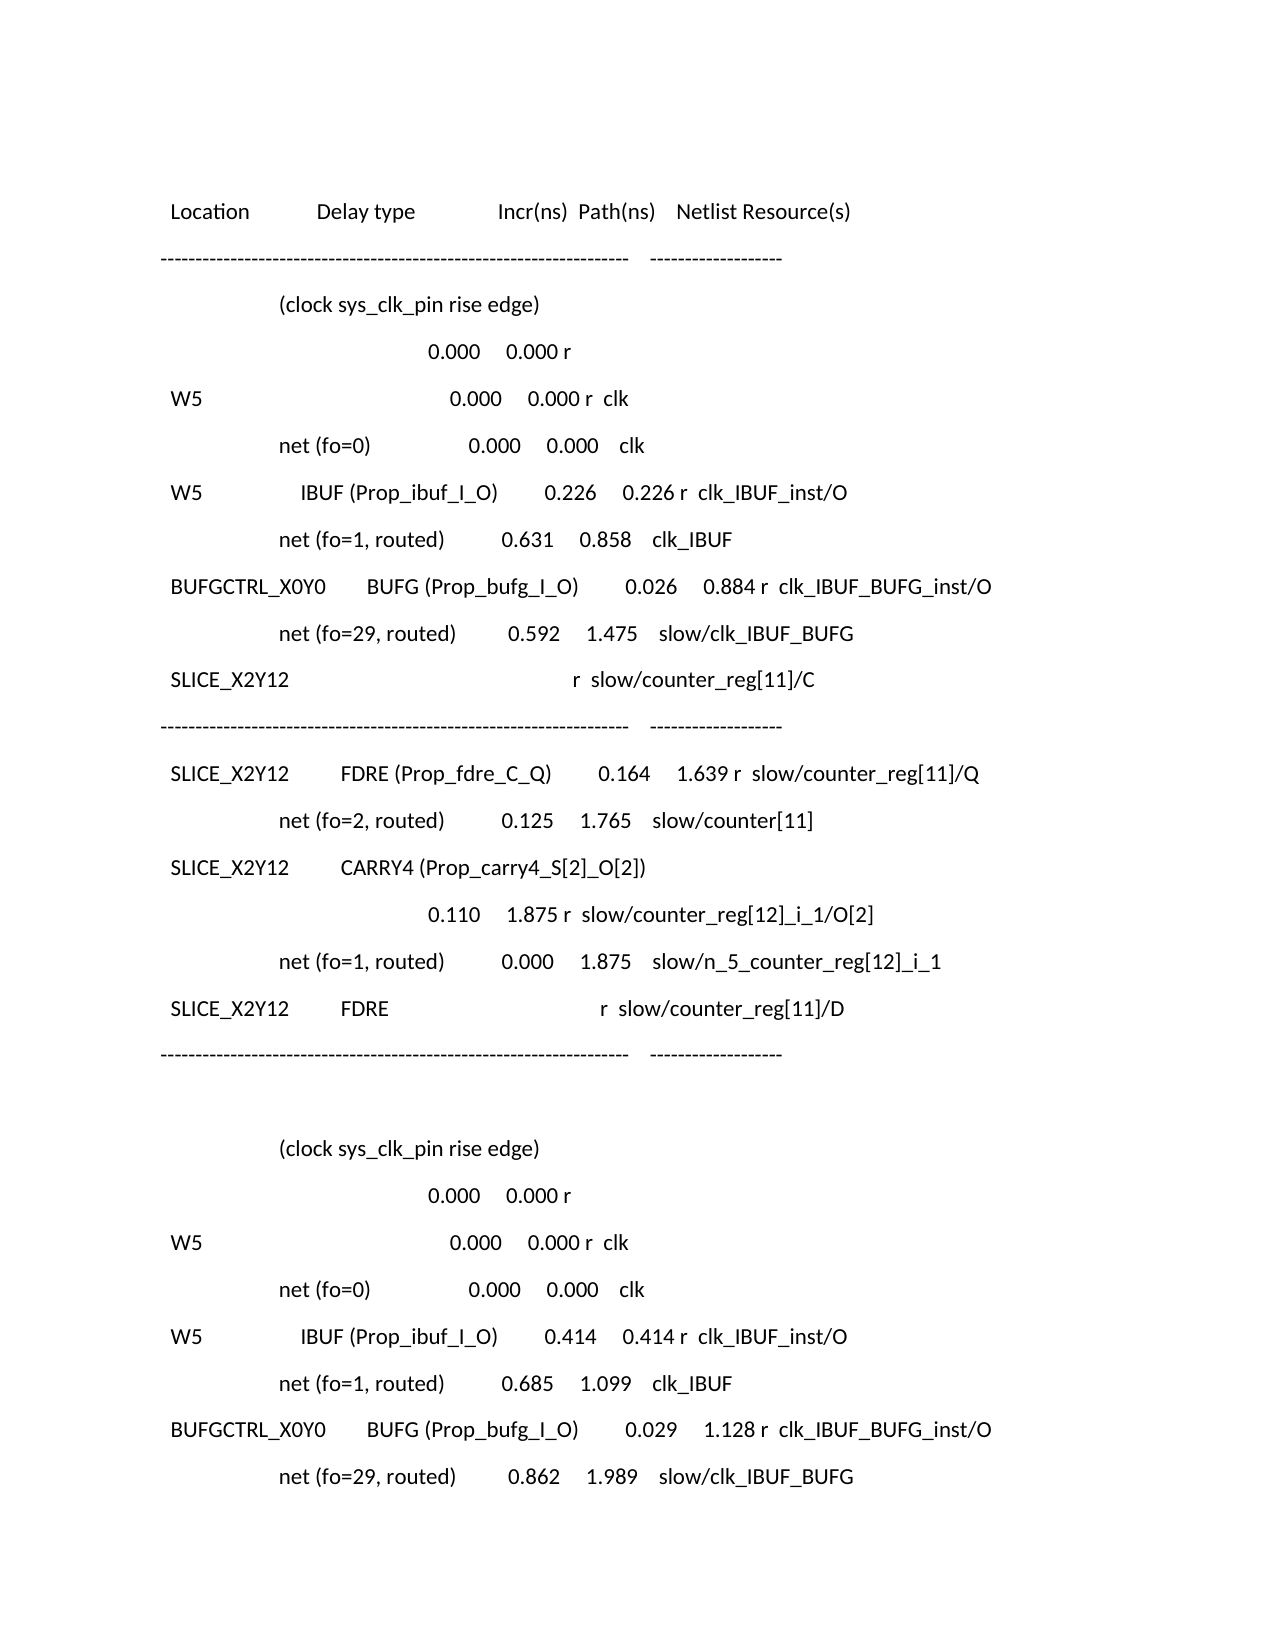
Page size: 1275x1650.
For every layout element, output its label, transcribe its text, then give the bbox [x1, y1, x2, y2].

text (clock sys_clk_pin rise edge) [150, 291, 1125, 319]
text net (fo=1, routed) 0.631 0.858 clk_IBUF [150, 525, 1125, 553]
text ------------------------------------------------------------------- ------------------- [150, 712, 1125, 741]
text net (fo=29, routed) 0.592 1.475 slow/clk_IBUF_BUFG [150, 619, 1125, 647]
text net (fo=2, routed) 0.125 1.765 slow/counter[11] [150, 806, 1125, 834]
text W5 0.000 0.000 r clk [150, 384, 1125, 412]
text SLICE_X2Y12 CARRY4 (Prop_carry4_S[2]_O[2]) [150, 853, 1125, 881]
text BUFGCTRL_X0Y0 BUFG (Prop_bufg_I_O) 0.029 1.128 r clk_IBUF_BUFG_inst/O [150, 1416, 1125, 1444]
text ------------------------------------------------------------------- ------------------- [150, 1041, 1125, 1069]
text W5 IBUF (Prop_ibuf_I_O) 0.226 0.226 r clk_IBUF_inst/O [150, 478, 1125, 506]
text 0.000 0.000 r [150, 337, 1125, 366]
text SLICE_X2Y12 FDRE (Prop_fdre_C_Q) 0.164 1.639 r slow/counter_reg[11]/Q [150, 759, 1125, 787]
text W5 0.000 0.000 r clk [150, 1228, 1125, 1256]
text W5 IBUF (Prop_ibuf_I_O) 0.414 0.414 r clk_IBUF_inst/O [150, 1322, 1125, 1350]
text Location Delay type Incr(ns) Path(ns) Netlist Resource(s) [150, 197, 1125, 225]
text net (fo=0) 0.000 0.000 clk [150, 1275, 1125, 1303]
text net (fo=1, routed) 0.000 1.875 slow/n_5_counter_reg[12]_i_1 [150, 947, 1125, 975]
text (clock sys_clk_pin rise edge) [150, 1134, 1125, 1162]
text ------------------------------------------------------------------- ------------------- [150, 244, 1125, 272]
text 0.000 0.000 r [150, 1181, 1125, 1209]
text SLICE_X2Y12 r slow/counter_reg[11]/C [150, 666, 1125, 694]
text net (fo=1, routed) 0.685 1.099 clk_IBUF [150, 1369, 1125, 1397]
text net (fo=0) 0.000 0.000 clk [150, 431, 1125, 459]
text BUFGCTRL_X0Y0 BUFG (Prop_bufg_I_O) 0.026 0.884 r clk_IBUF_BUFG_inst/O [150, 572, 1125, 600]
text SLICE_X2Y12 FDRE r slow/counter_reg[11]/D [150, 994, 1125, 1022]
text 0.110 1.875 r slow/counter_reg[12]_i_1/O[2] [150, 900, 1125, 928]
text net (fo=29, routed) 0.862 1.989 slow/clk_IBUF_BUFG [150, 1462, 1125, 1491]
